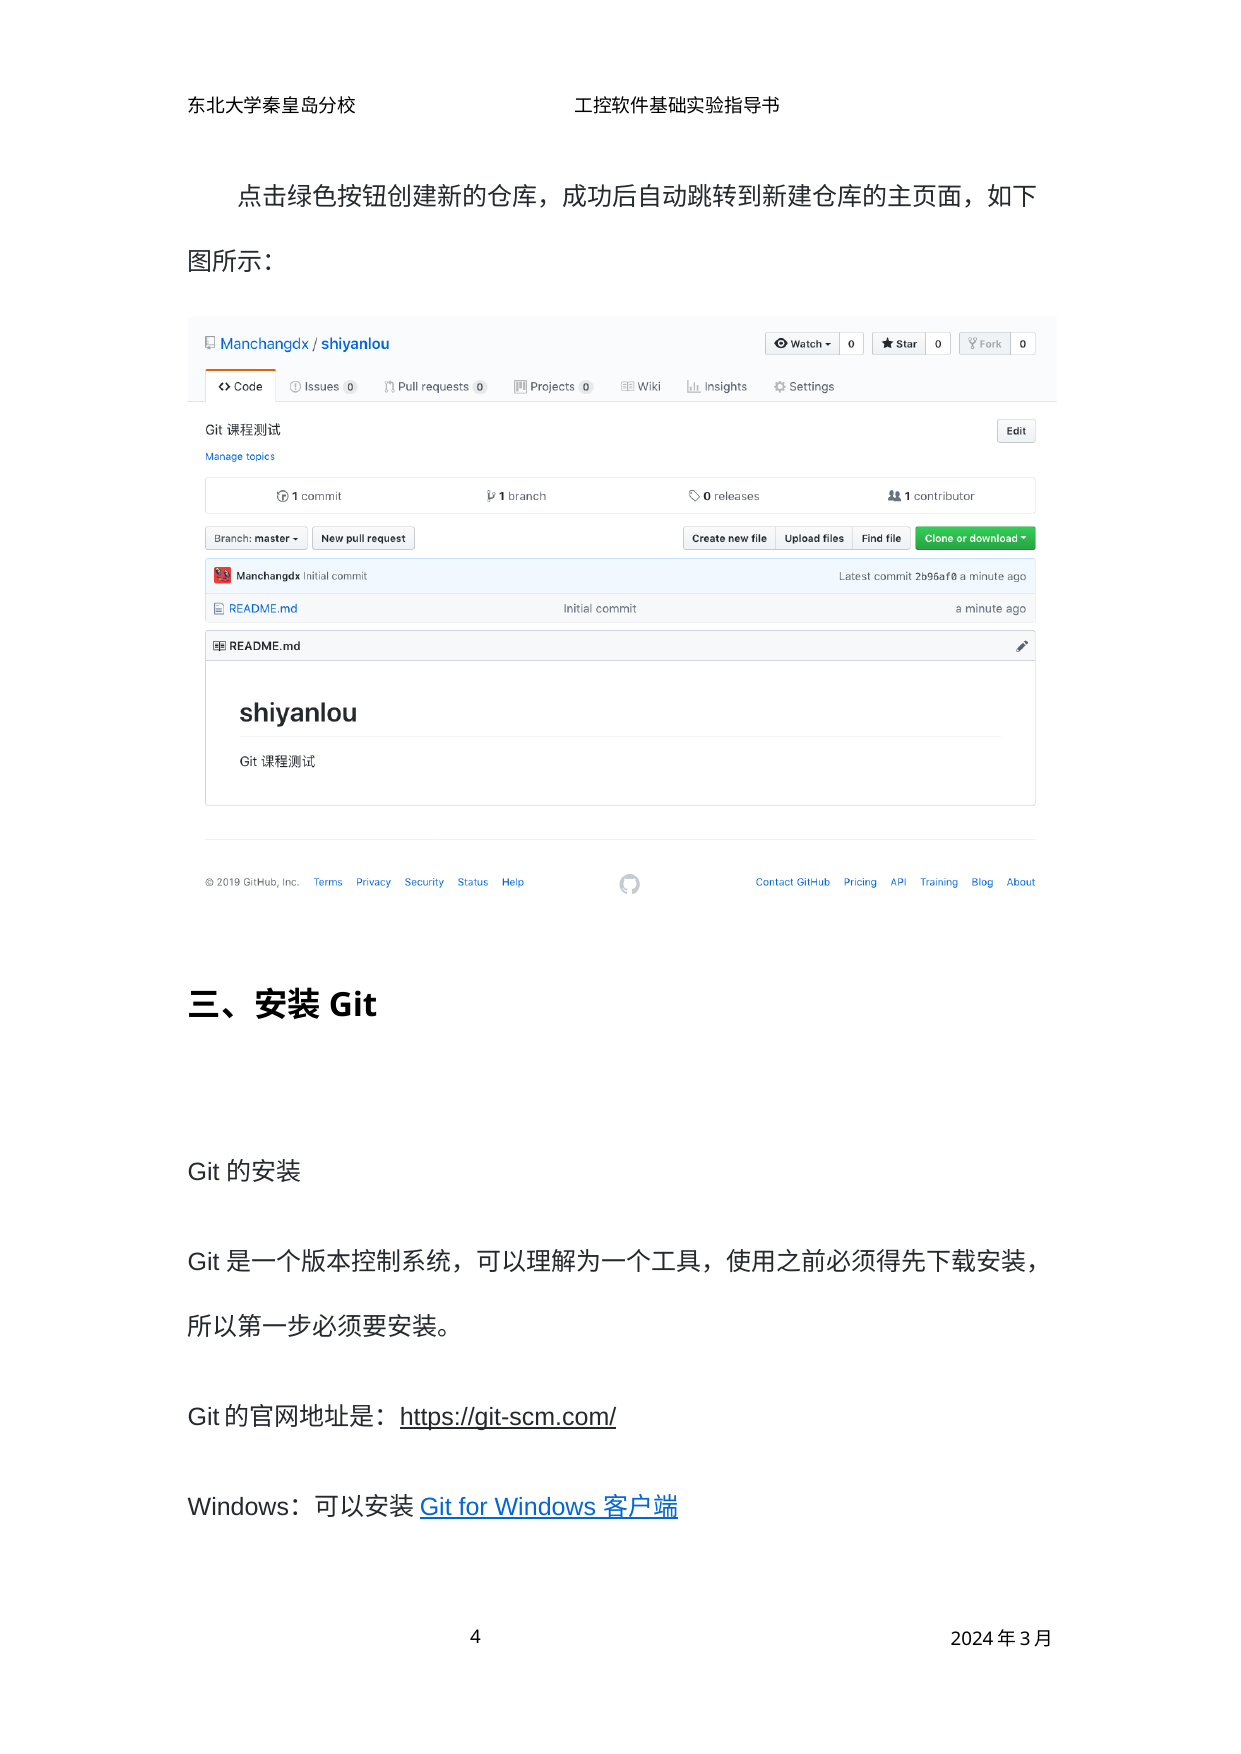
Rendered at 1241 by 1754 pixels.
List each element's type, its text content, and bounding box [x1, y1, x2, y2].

text Windows：可以安装 Git for Windows 客户端 [187, 1472, 1053, 1537]
text Git 是一个版本控制系统，可以理解为一个工具，使用之前必须得先下载安装，所以第一步必须要安装。 [187, 1227, 1053, 1357]
text 点击绿色按钮创建新的仓库，成功后自动跳转到新建仓库的主页面，如下图所示： [187, 162, 1053, 292]
text Git 的安装 [187, 1137, 1053, 1202]
text Git的官网地址是：https://git-scm.com/ [187, 1382, 1053, 1447]
picture [187, 317, 1057, 922]
subtitle 三、安装 Git [187, 970, 1053, 1035]
